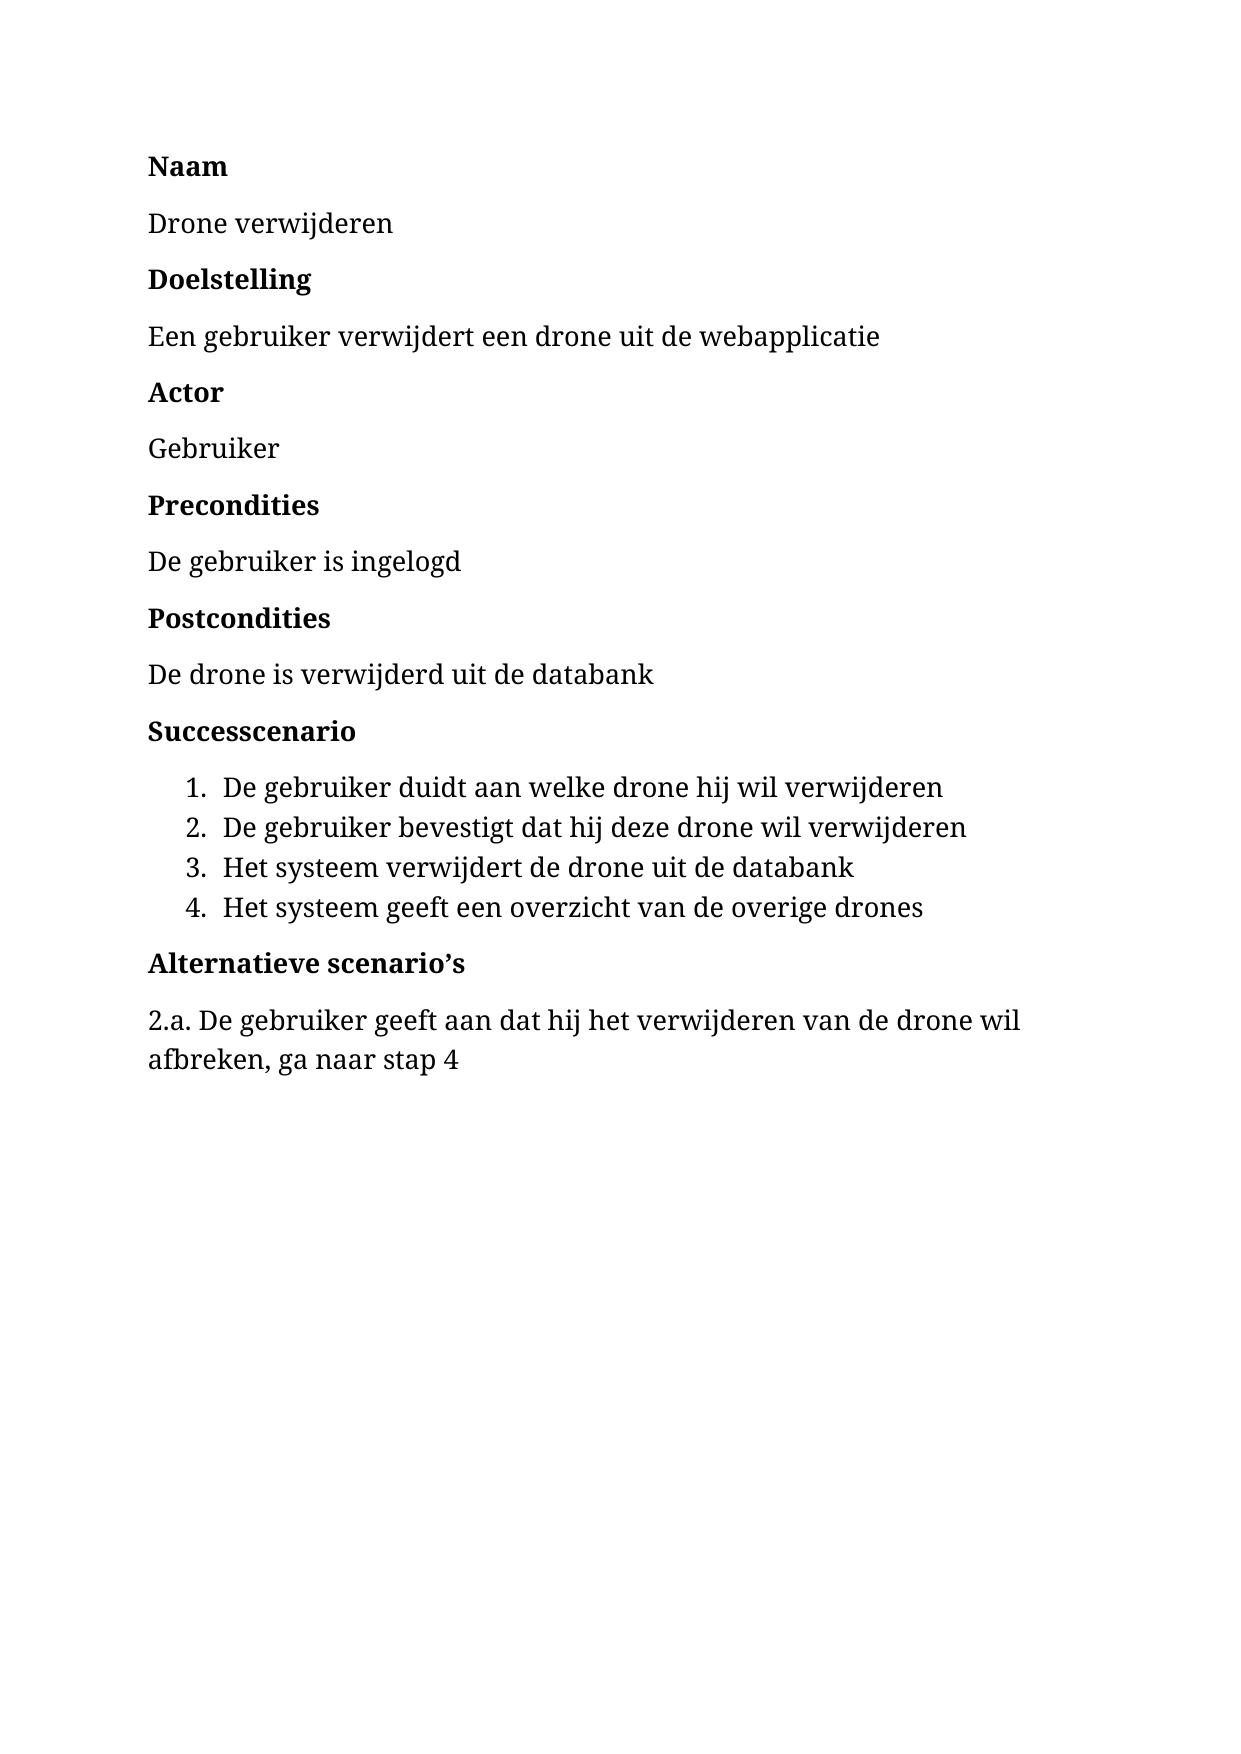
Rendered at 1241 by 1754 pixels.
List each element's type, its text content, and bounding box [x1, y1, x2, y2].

text Gebruiker [148, 430, 1093, 467]
text Alternatieve scenario’s [148, 944, 1093, 981]
list Het systeem geeft een overzicht van de overige drones [185, 888, 1093, 925]
text Successcenario [148, 712, 1093, 749]
text Drone verwijderen [148, 204, 1093, 241]
list De gebruiker duidt aan welke drone hij wil verwijderen [185, 769, 1093, 806]
list De gebruiker bevestigt dat hij deze drone wil verwijderen [185, 808, 1093, 845]
text Postcondities [148, 599, 1093, 636]
list Het systeem verwijdert de drone uit de databank [185, 848, 1093, 885]
text De drone is verwijderd uit de databank [148, 656, 1093, 693]
text De gebruiker is ingelogd [148, 543, 1093, 580]
text Doelstelling [148, 261, 1093, 297]
text 2.a. De gebruiker geeft aan dat hij het verwijderen van de drone wil afbreken, ga naar stap 4 [148, 1001, 1093, 1078]
text Een gebruiker verwijdert een drone uit de webapplicatie [148, 317, 1093, 354]
text Naam [148, 148, 1093, 184]
text Precondities [148, 486, 1093, 523]
text Actor [148, 373, 1093, 410]
